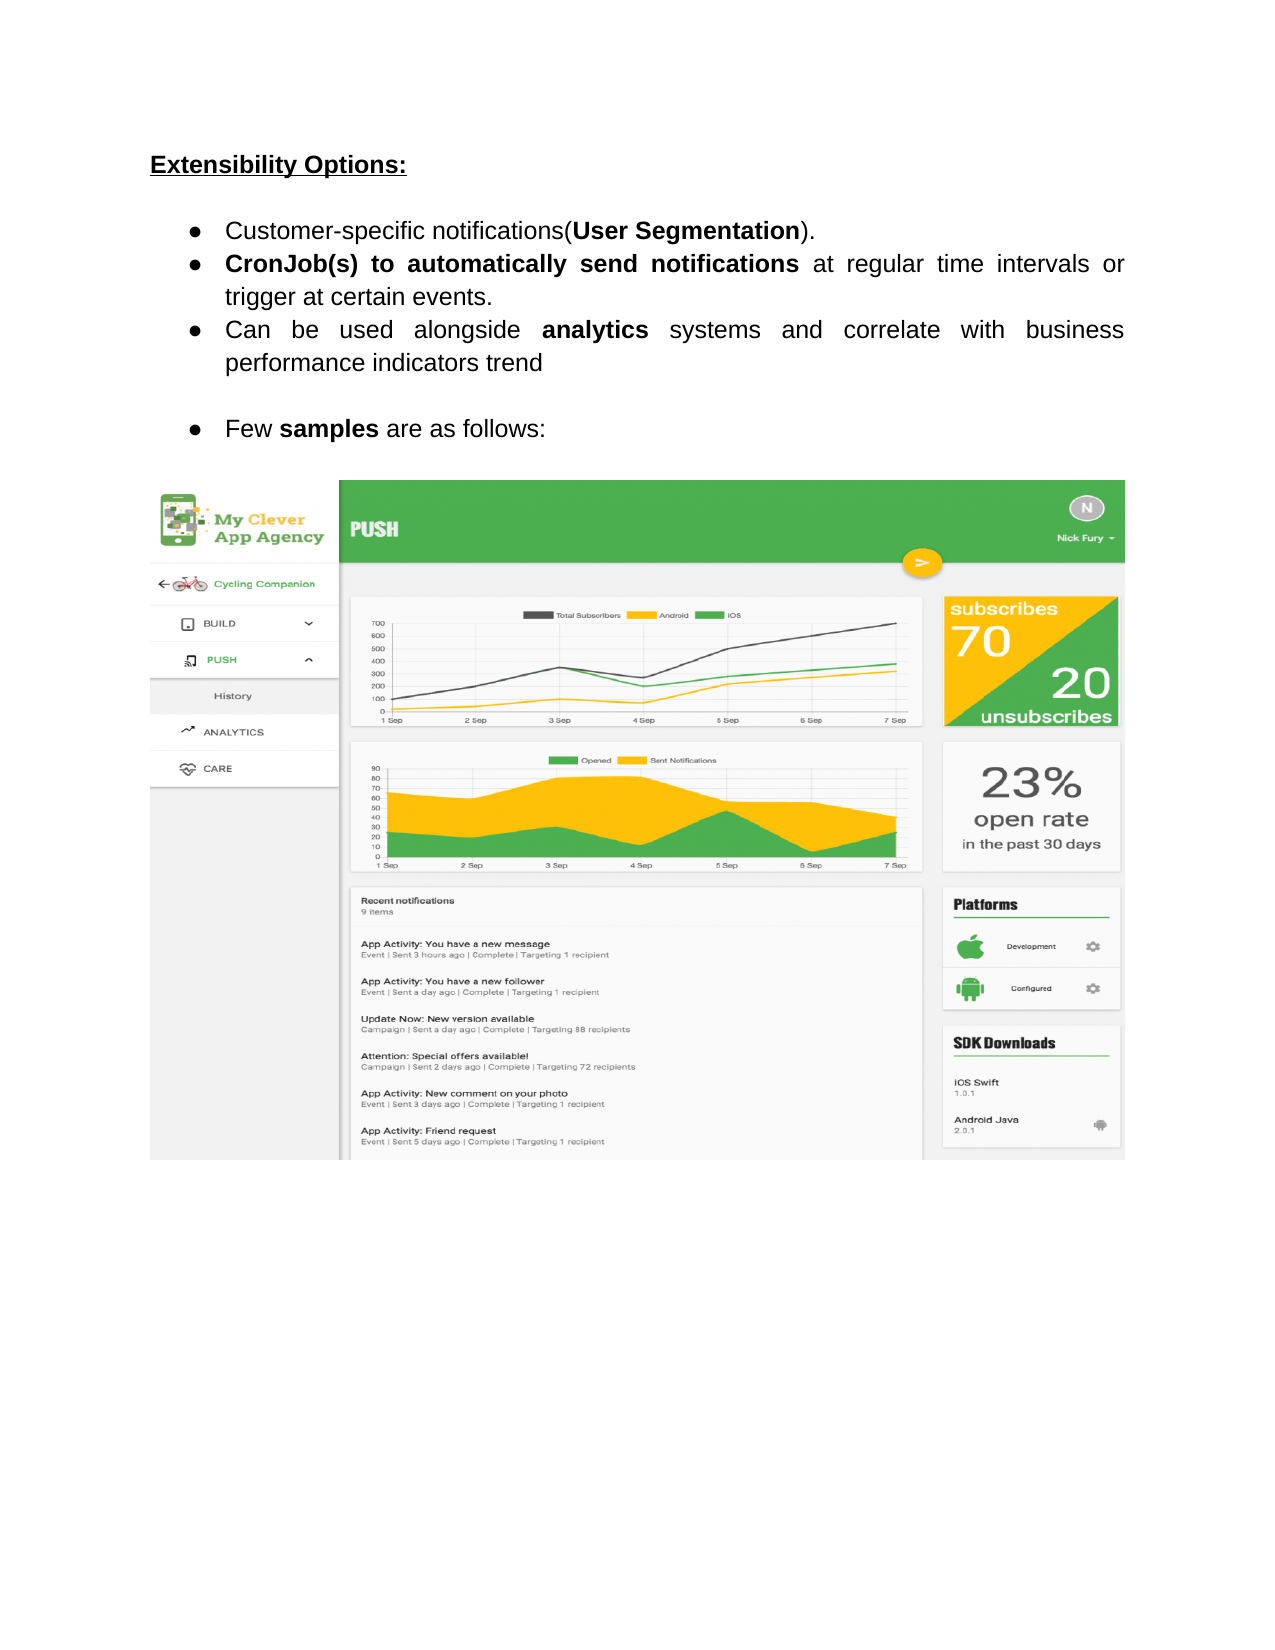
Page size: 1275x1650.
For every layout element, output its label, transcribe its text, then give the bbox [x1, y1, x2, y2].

text Extensibility Options: [150, 150, 1125, 179]
list CronJob(s) to automatically send notifications at regular time intervals or trigger at certain events. [187, 249, 1125, 311]
list Can be used alongside analytics systems and correlate with business performance indicators trend [187, 315, 1125, 377]
list Customer-specific notifications(User Segmentation). [187, 216, 1125, 245]
picture [150, 480, 1125, 1160]
list Few samples are as follows: [187, 414, 1125, 443]
